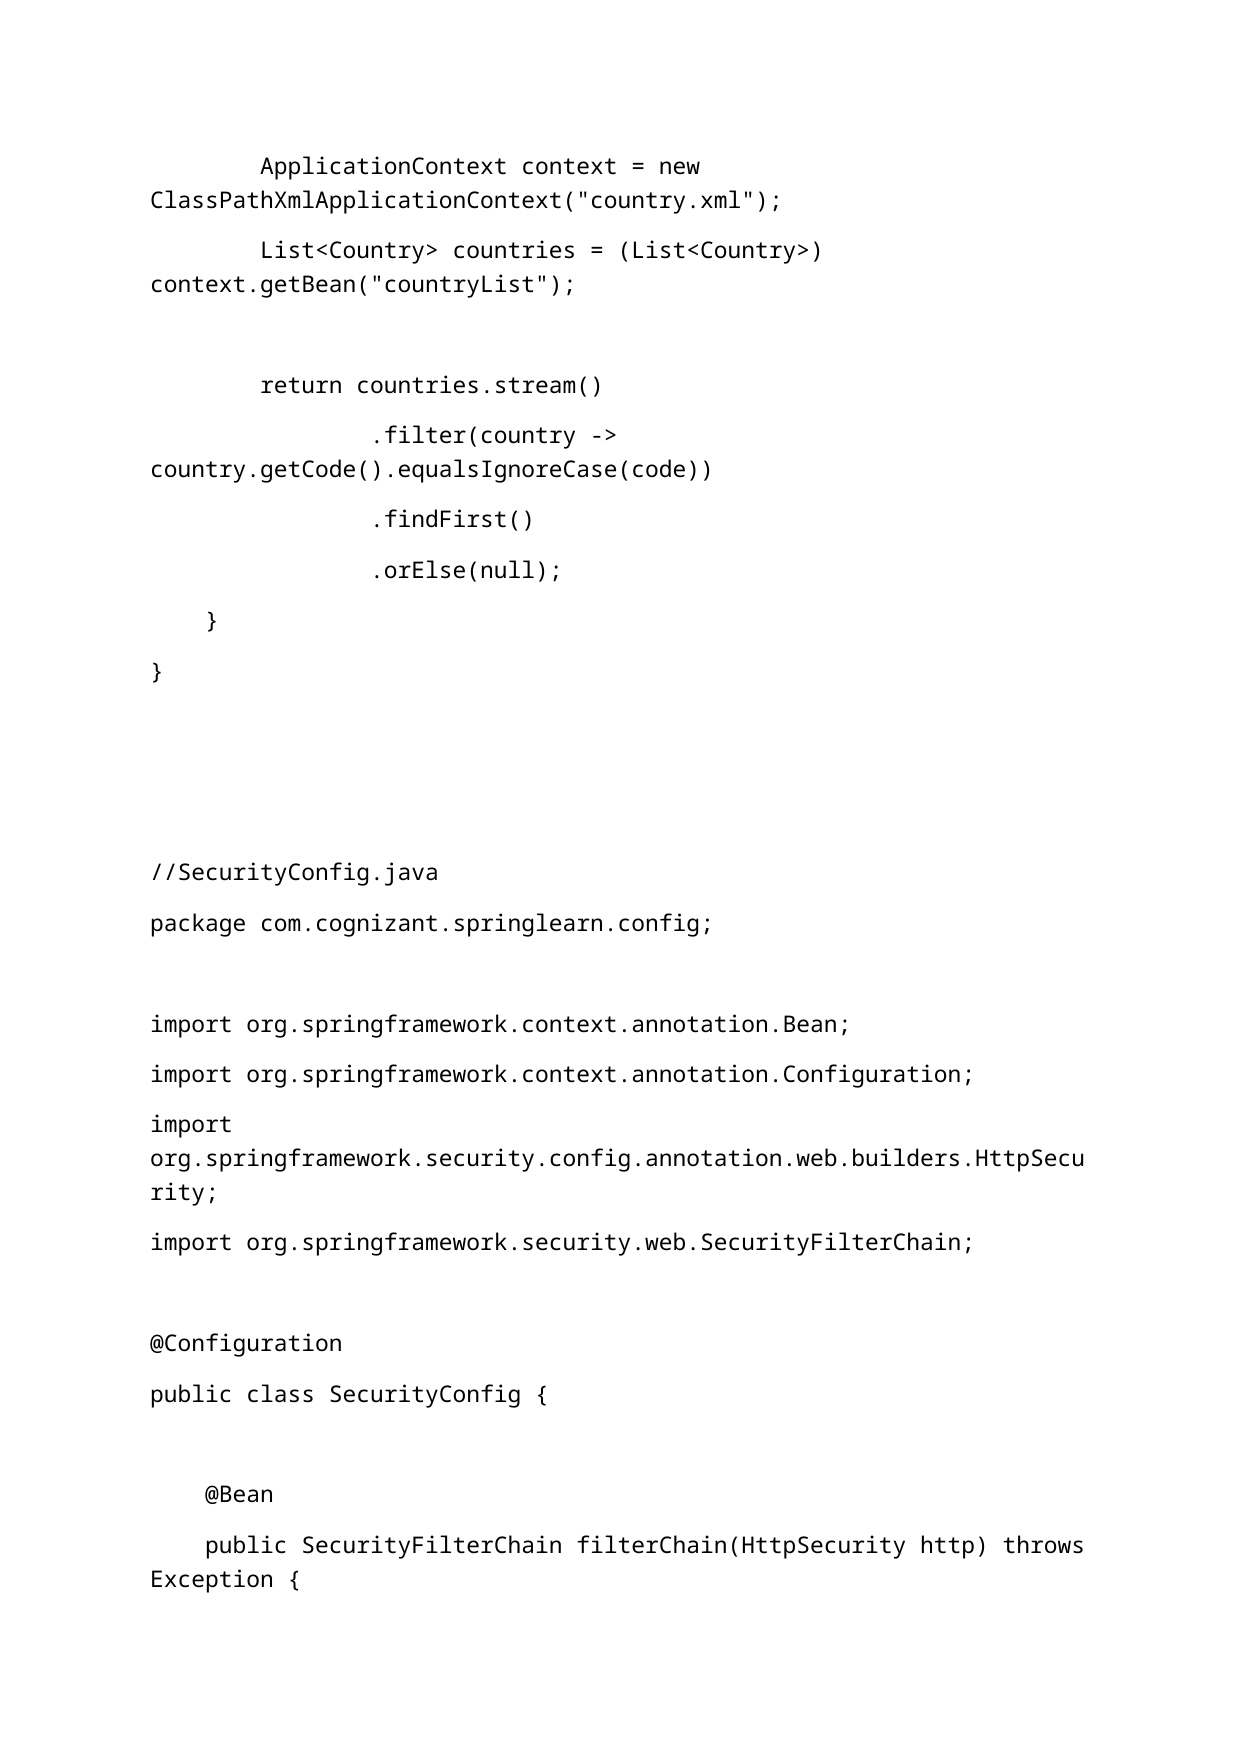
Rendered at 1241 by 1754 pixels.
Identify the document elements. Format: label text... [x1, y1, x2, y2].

text } [150, 654, 1090, 686]
text @Configuration [150, 1327, 1090, 1358]
text List<Country> countries = (List<Country>) context.getBean("countryList"); [150, 234, 1090, 299]
text .orElse(null); [150, 554, 1090, 585]
text ApplicationContext context = new ClassPathXmlApplicationContext("country.xml"); [150, 150, 1090, 215]
text @Bean [150, 1478, 1090, 1509]
text } [150, 604, 1090, 635]
text .filter(country -> country.getCode().equalsIgnoreCase(code)) [150, 419, 1090, 484]
text .findFirst() [150, 503, 1090, 534]
text import org.springframework.context.annotation.Bean; [150, 1007, 1090, 1039]
text return countries.stream() [150, 369, 1090, 400]
text import org.springframework.security.config.annotation.web.builders.HttpSecurity; [150, 1108, 1090, 1207]
text import org.springframework.context.annotation.Configuration; [150, 1058, 1090, 1089]
text package com.cognizant.springlearn.config; [150, 907, 1090, 938]
text import org.springframework.security.web.SecurityFilterChain; [150, 1226, 1090, 1257]
text //SecurityConfig.java [150, 856, 1090, 887]
text public class SecurityConfig { [150, 1377, 1090, 1409]
text public SecurityFilterChain filterChain(HttpSecurity http) throws Exception { [150, 1529, 1090, 1594]
